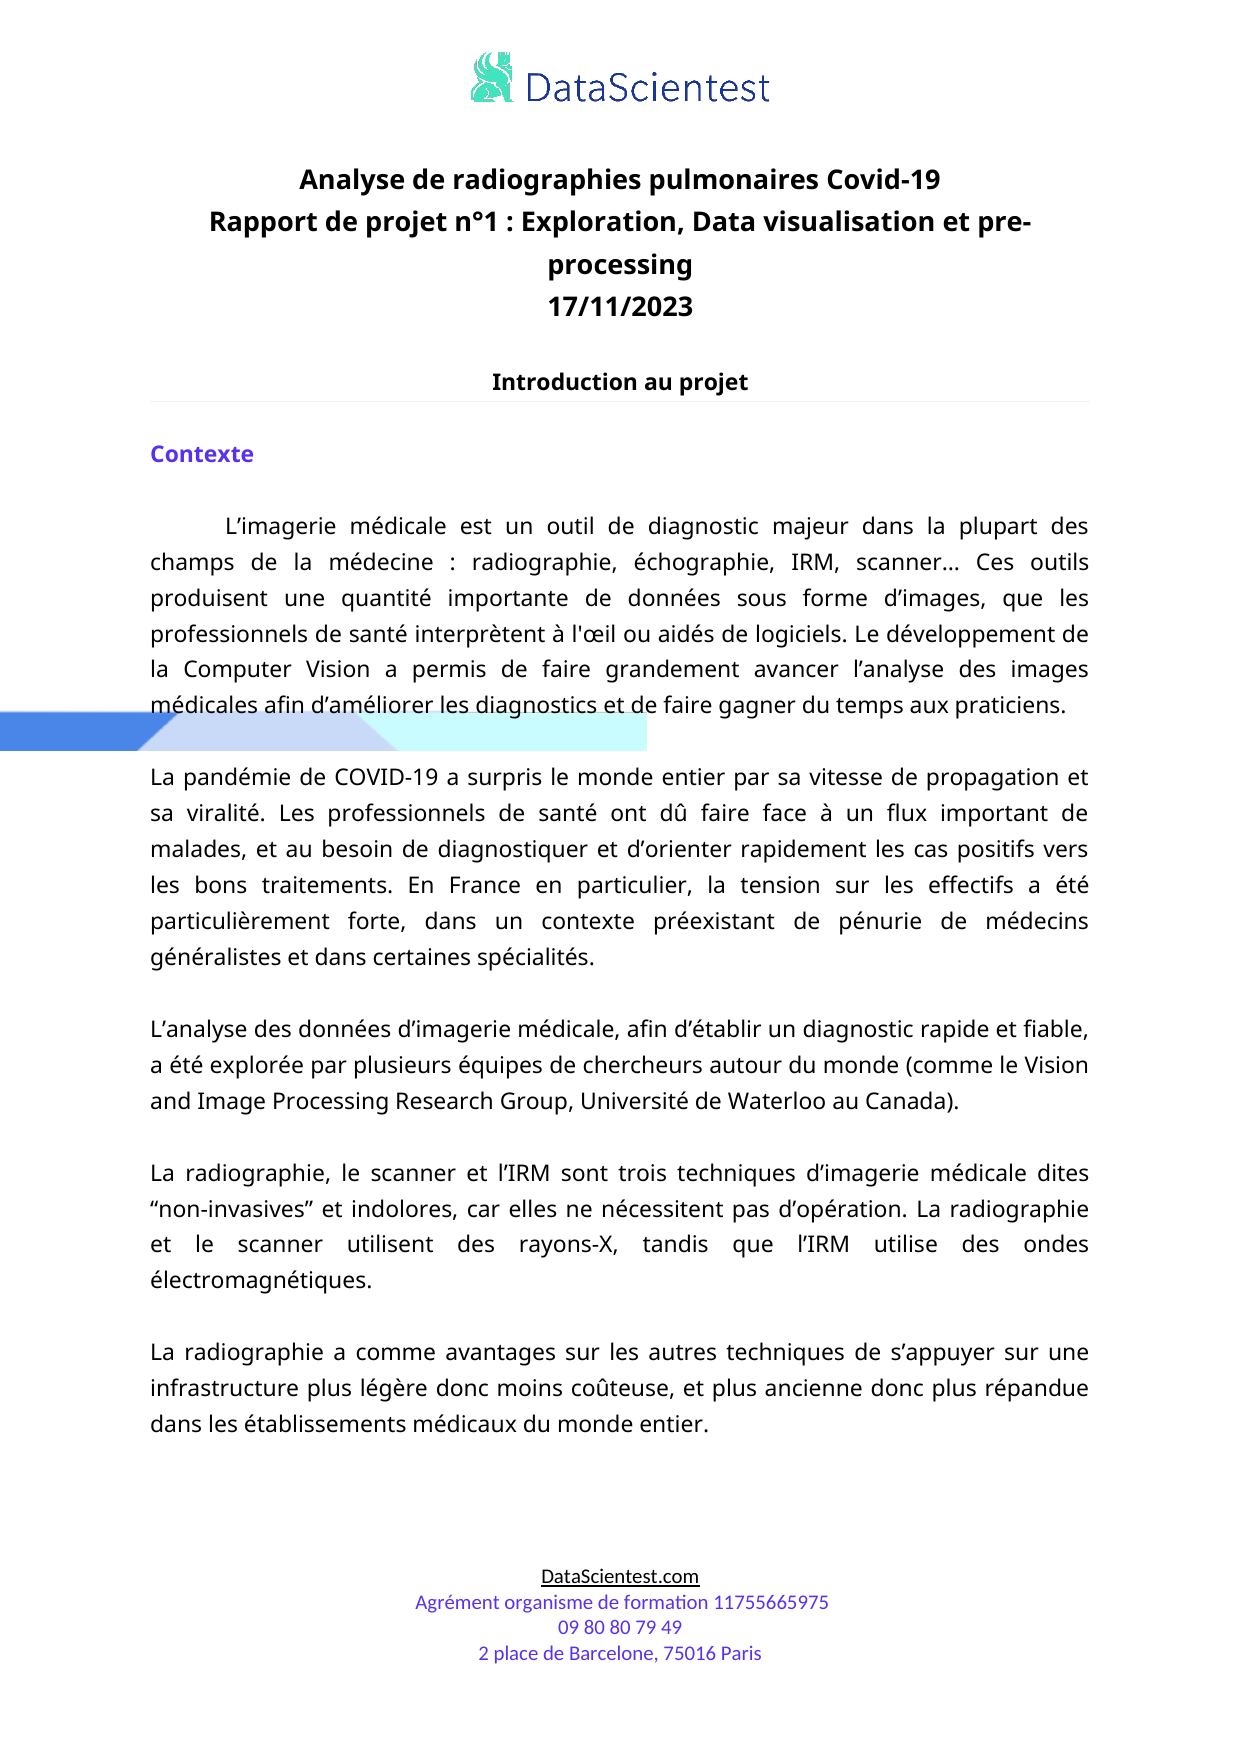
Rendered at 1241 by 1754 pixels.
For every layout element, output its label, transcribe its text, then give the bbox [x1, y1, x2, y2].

picture [0, 712, 646, 751]
text La pandémie de COVID-19 a surpris le monde entier par sa vitesse de propagation et sa viralité. Les professionnels de santé ont dû faire face à un flux important de malades, et au besoin de diagnostiquer et d’orienter rapidement les cas positifs vers les bons traitements. En France en particulier, la tension sur les effectifs a été particulièrement forte, dans un contexte préexistant de pénurie de médecins généralistes et dans certaines spécialités. [150, 761, 1090, 972]
text Rapport de projet n°1 : Exploration, Data visualisation et pre-processing [150, 203, 1090, 282]
picture [470, 51, 770, 102]
text 17/11/2023 [150, 288, 1090, 324]
text Analyse de radiographies pulmonaires Covid-19 [150, 160, 1090, 197]
subtitle Contexte [150, 402, 1090, 469]
subtitle Introduction au projet [150, 366, 1090, 397]
text L’imagerie médicale est un outil de diagnostic majeur dans la plupart des champs de la médecine : radiographie, échographie, IRM, scanner… Ces outils produisent une quantité importante de données sous forme d’images, que les professionnels de santé interprètent à l'œil ou aidés de logiciels. Le développement de la Computer Vision a permis de faire grandement avancer l’analyse des images médicales afin d’améliorer les diagnostics et de faire gagner du temps aux praticiens. [150, 510, 1090, 721]
text L’analyse des données d’imagerie médicale, afin d’établir un diagnostic rapide et fiable, a été explorée par plusieurs équipes de chercheurs autour du monde (comme le Vision and Image Processing Research Group, Université de Waterloo au Canada). [150, 1013, 1090, 1116]
text La radiographie, le scanner et l’IRM sont trois techniques d’imagerie médicale dites “non-invasives” et indolores, car elles ne nécessitent pas d’opération. La radiographie et le scanner utilisent des rayons-X, tandis que l’IRM utilise des ondes électromagnétiques. [150, 1157, 1090, 1296]
text La radiographie a comme avantages sur les autres techniques de s’appuyer sur une infrastructure plus légère donc moins coûteuse, et plus ancienne donc plus répandue dans les établissements médicaux du monde entier. [150, 1336, 1090, 1439]
